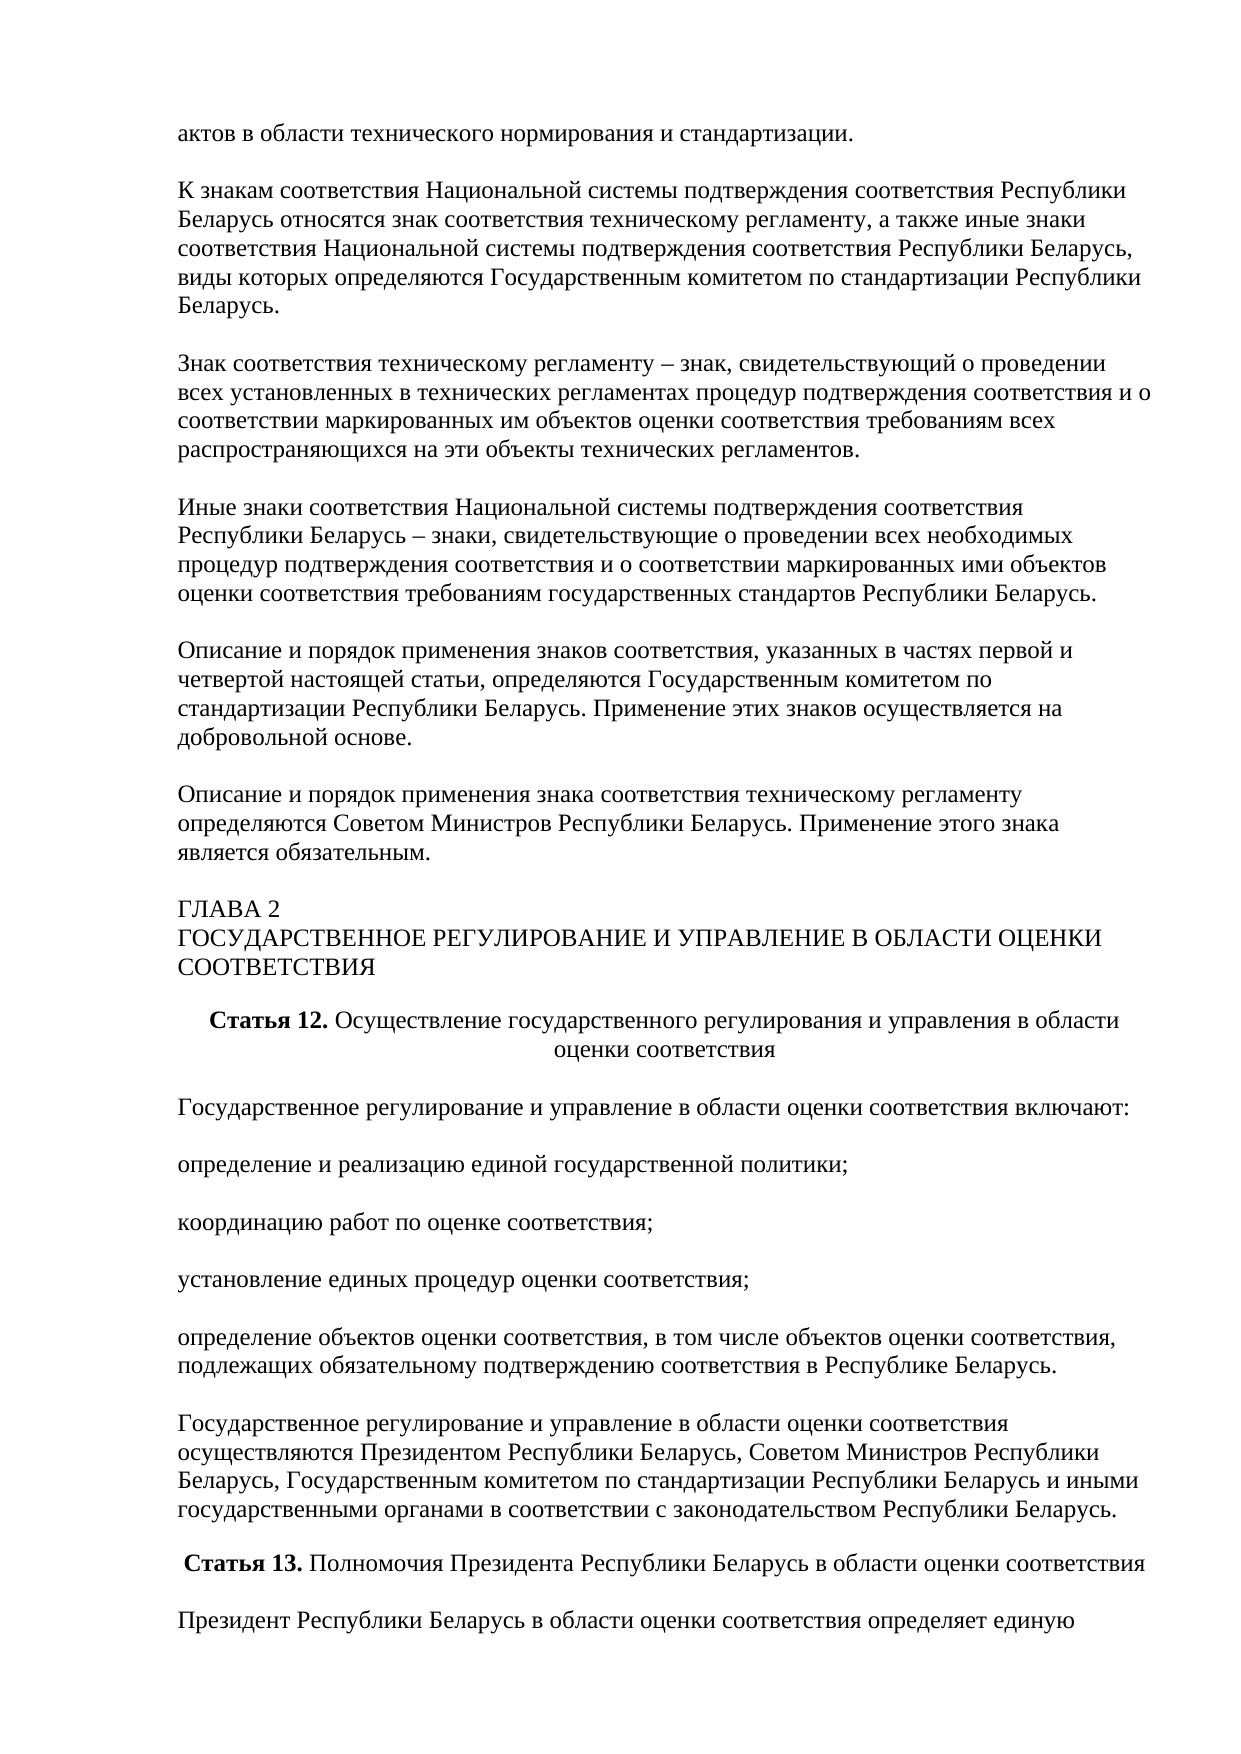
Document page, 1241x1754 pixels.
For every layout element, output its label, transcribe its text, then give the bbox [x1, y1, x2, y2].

text Статья 13. Полномочия Президента Республики Беларусь в области оценки соответствия [177, 1548, 1152, 1577]
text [177, 118, 1152, 981]
text Государственное регулирование и управление в области оценки соответствия включают: определение и реализацию единой государственной политики; координацию работ по оценке соответствия; установление единых процедур оценки соответствия; определение объектов оценки соответствия, в том числе объектов оценки соответствия, подлежащих обязательному подтверждению соответствия в Республике Беларусь. Государственное регулирование и управление в области оценки соответствия осуществляются Президентом Республики Беларусь, Советом Министров Республики Беларусь, Государственным комитетом по стандартизации Республики Беларусь и иными государственными органами в соответствии с законодательством Республики Беларусь. [177, 1063, 1152, 1523]
text Статья 12. Осуществление государственного регулирования и управления в области оценки соответствия [177, 1006, 1152, 1063]
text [177, 1577, 1152, 1634]
